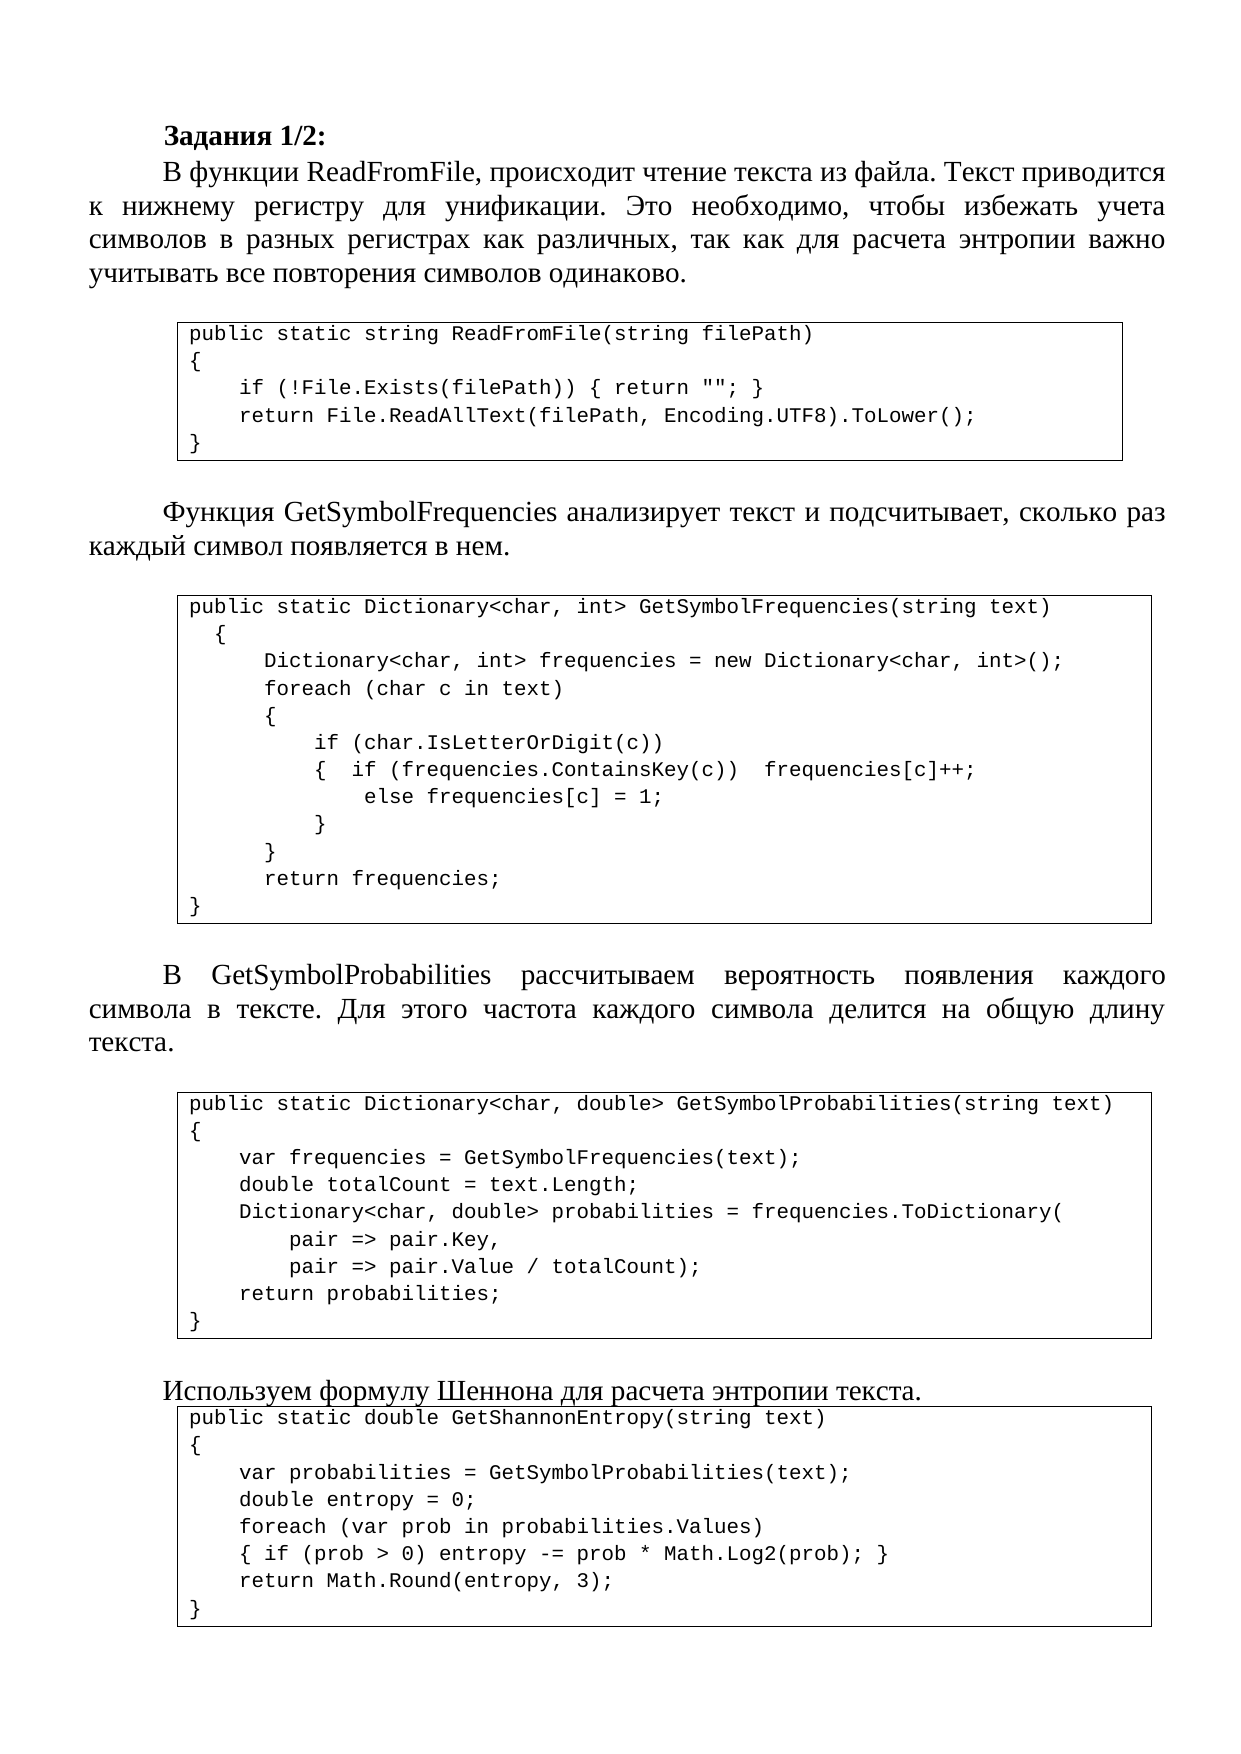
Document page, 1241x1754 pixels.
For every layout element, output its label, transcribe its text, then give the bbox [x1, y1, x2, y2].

table_header public static double GetShannonEntropy(string text) { var probabilities = GetSymbolProbabilities(text); double entropy = 0; foreach (var prob in probabilities.Values) { if (prob > 0) entropy -= prob * Math.Log2(prob); } return Math.Round(entropy, 3); } [178, 1407, 1151, 1626]
text Функция GetSymbolFrequencies анализирует текст и подсчитывает, сколько раз каждый символ появляется в нем. [88, 494, 1167, 561]
table_header public static Dictionary<char, double> GetSymbolProbabilities(string text) { var frequencies = GetSymbolFrequencies(text); double totalCount = text.Length; Dictionary<char, double> probabilities = frequencies.ToDictionary( pair => pair.Key, pair => pair.Value / totalCount); return probabilities; } [178, 1093, 1151, 1338]
text Используем формулу Шеннона для расчета энтропии текста. [88, 1373, 1167, 1406]
table_header public static string ReadFromFile(string filePath) { if (!File.Exists(filePath)) { return ""; } return File.ReadAllText(filePath, Encoding.UTF8).ToLower(); } [178, 323, 1122, 460]
text Задания 1/2: [88, 118, 1167, 152]
table_header public static Dictionary<char, int> GetSymbolFrequencies(string text) { Dictionary<char, int> frequencies = new Dictionary<char, int>(); foreach (char c in text) { if (char.IsLetterOrDigit(c)) { if (frequencies.ContainsKey(c)) frequencies[c]++; else frequencies[c] = 1; } } return frequencies; } [178, 596, 1151, 923]
text В функции ReadFromFile, происходит чтение текста из файла. Текст приводится к нижнему регистру для унификации. Это необходимо, чтобы избежать учета символов в разных регистрах как различных, так как для расчета энтропии важно учитывать все повторения символов одинаково. [88, 154, 1167, 288]
text В GetSymbolProbabilities рассчитываем вероятность появления каждого символа в тексте. Для этого частота каждого символа делится на общую длину текста. [88, 957, 1167, 1058]
